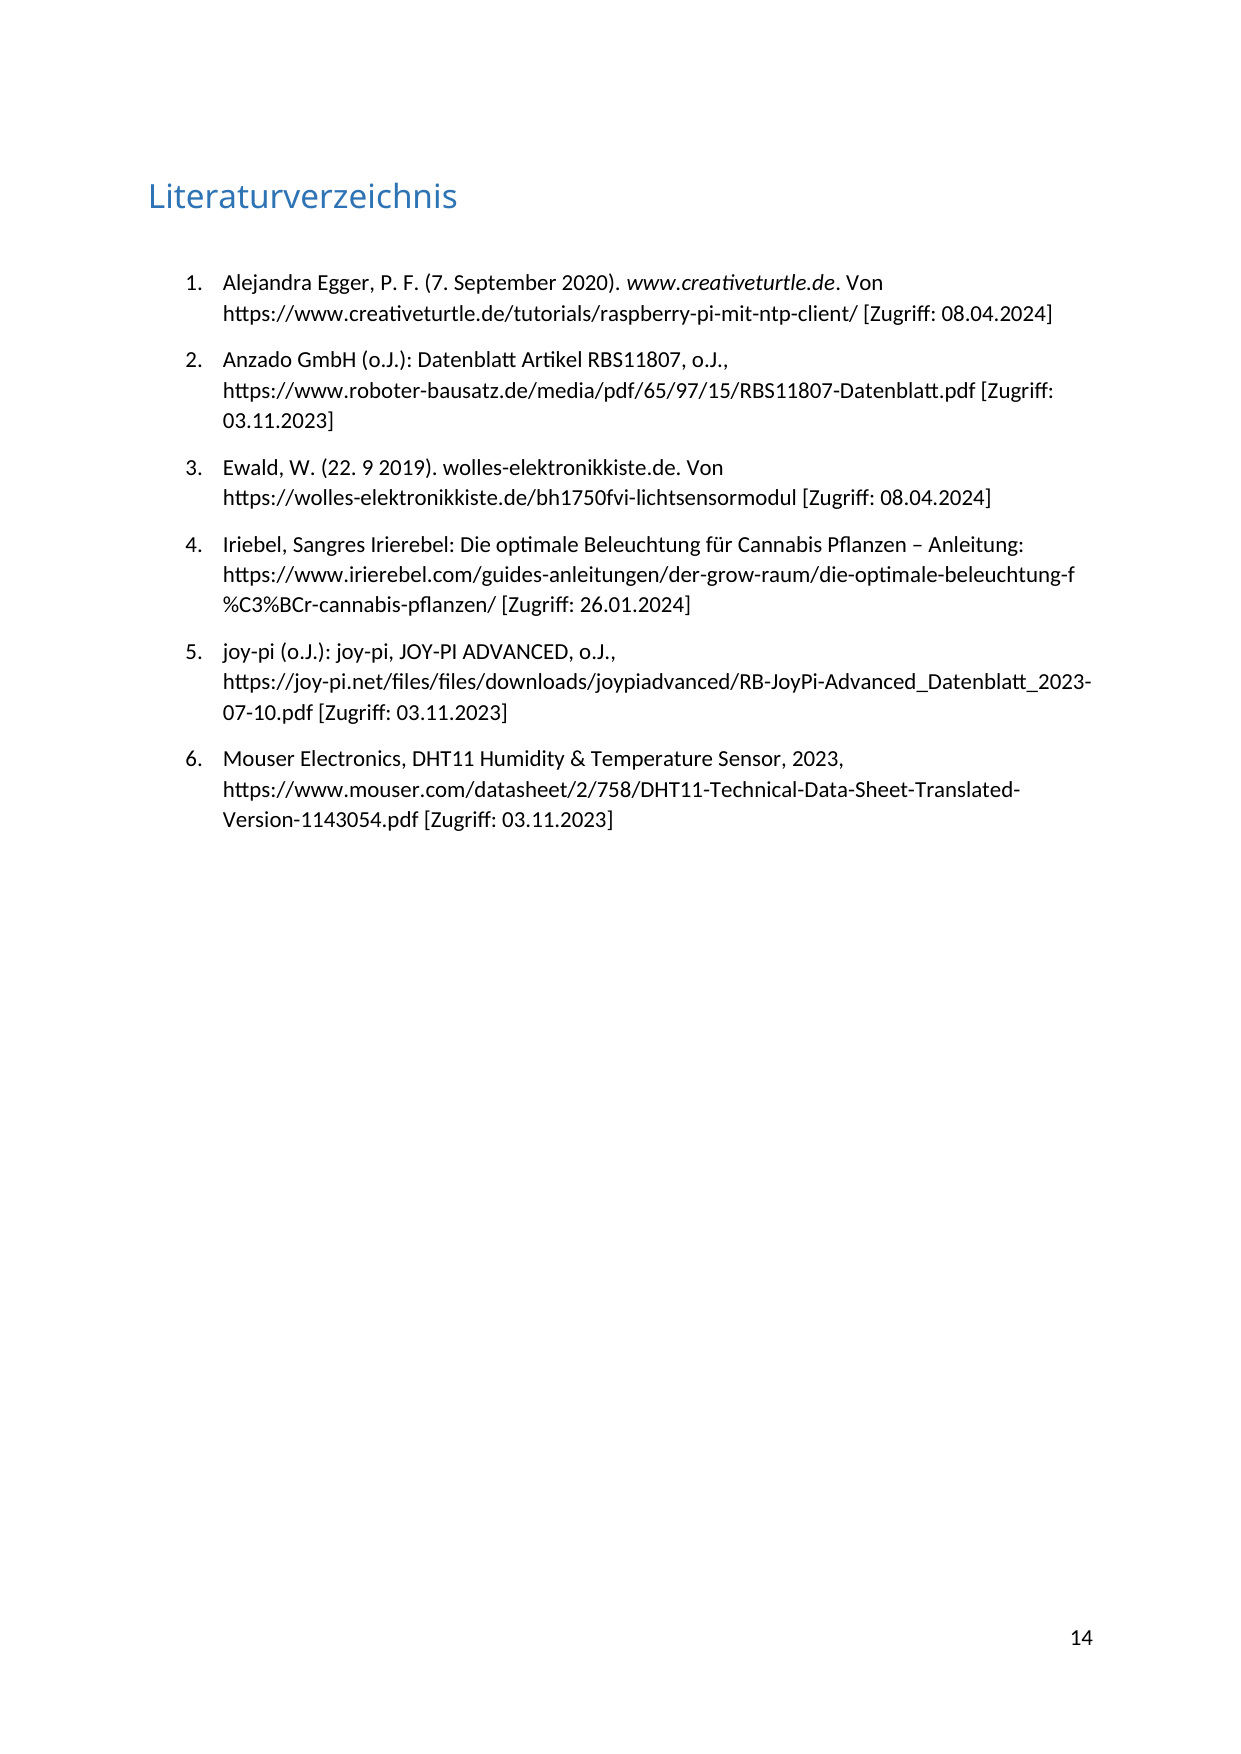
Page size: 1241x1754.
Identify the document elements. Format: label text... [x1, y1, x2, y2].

list joy-pi (o.J.): joy-pi, JOY-PI ADVANCED, o.J., https://joy-pi.net/files/files/downloads/joypiadvanced/RB-JoyPi-Advanced_Datenblatt_2023-07-10.pdf [Zugriff: 03.11.2023] [185, 637, 1093, 726]
list Iriebel, Sangres Irierebel: Die optimale Beleuchtung für Cannabis Pflanzen – Anleitung: https://www.irierebel.com/guides-anleitungen/der-grow-raum/die-optimale-beleuchtung-f%C3%BCr-cannabis-pflanzen/ [Zugriff: 26.01.2024] [185, 530, 1093, 618]
list Mouser Electronics, DHT11 Humidity & Temperature Sensor, 2023, https://www.mouser.com/datasheet/2/758/DHT11-Technical-Data-Sheet-Translated-Version-1143054.pdf [Zugriff: 03.11.2023] [185, 744, 1093, 833]
list Ewald, W. (22. 9 2019). wolles-elektronikkiste.de. Von https://wolles-elektronikkiste.de/bh1750fvi-lichtsensormodul [Zugriff: 08.04.2024] [185, 453, 1093, 511]
subtitle Literaturverzeichnis [148, 173, 1093, 218]
list Alejandra Egger, P. F. (7. September 2020). www.creativeturtle.de. Von https://www.creativeturtle.de/tutorials/raspberry-pi-mit-ntp-client/ [Zugriff: 08.04.2024] [185, 268, 1093, 327]
list Anzado GmbH (o.J.): Datenblatt Artikel RBS11807, o.J., https://www.roboter-bausatz.de/media/pdf/65/97/15/RBS11807-Datenblatt.pdf [Zugriff: 03.11.2023] [185, 346, 1093, 434]
